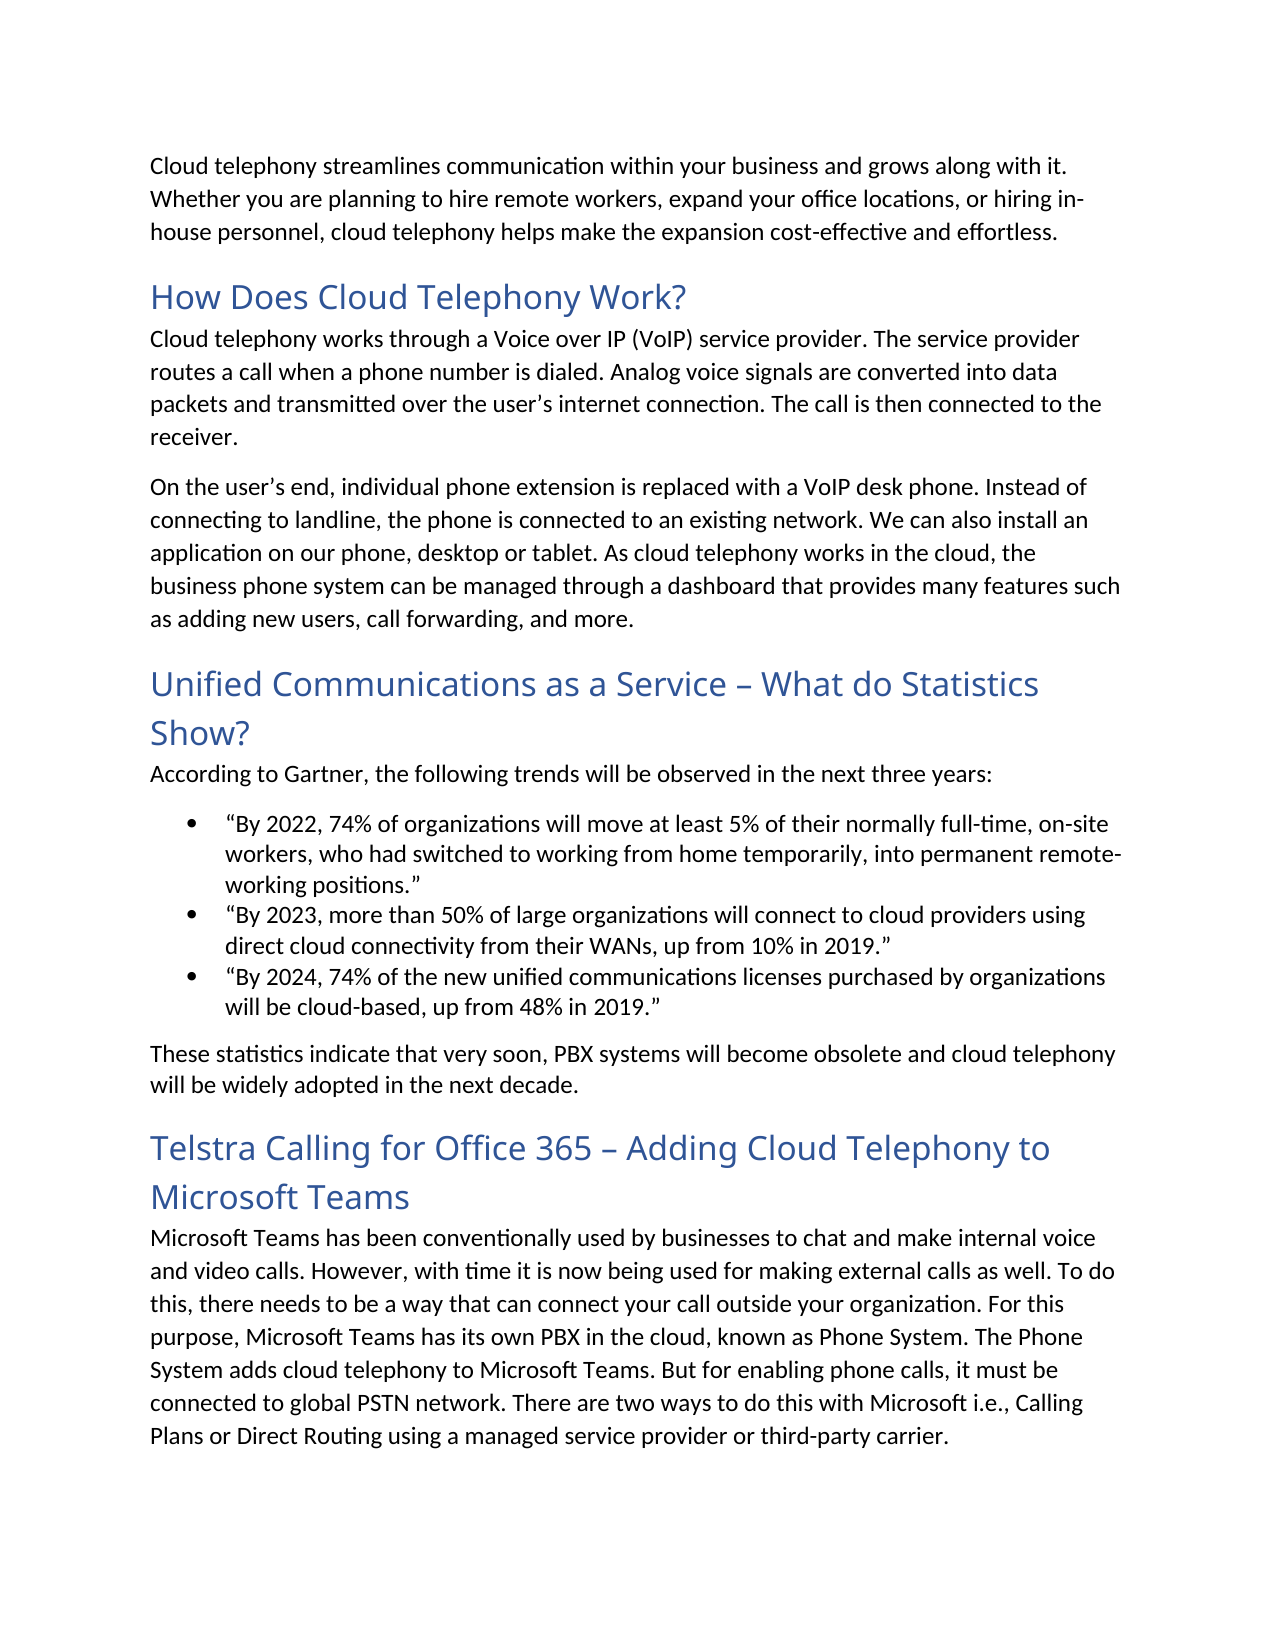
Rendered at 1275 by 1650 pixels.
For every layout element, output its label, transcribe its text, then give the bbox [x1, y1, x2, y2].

subtitle Unified Communications as a Service – What do Statistics Show? [150, 661, 1125, 755]
subtitle How Does Cloud Telephony Work? [150, 274, 1125, 319]
list “By 2022, 74% of organizations will move at least 5% of their normally full-time, on-site workers, who had switched to working from home temporarily, into permanent remote-working positions.” [187, 808, 1125, 900]
text On the user’s end, individual phone extension is replaced with a VoIP desk phone. Instead of connecting to landline, the phone is connected to an existing network. We can also install an application on our phone, desktop or tablet. As cloud telephony works in the cloud, the business phone system can be managed through a dashboard that provides many features such as adding new users, call forwarding, and more. [150, 471, 1125, 633]
text Microsoft Teams has been conventionally used by businesses to chat and make internal voice and video calls. However, with time it is now being used for making external calls as well. To do this, there needs to be a way that can connect your call outside your organization. For this purpose, Microsoft Teams has its own PBX in the cloud, known as Phone System. The Phone System adds cloud telephony to Microsoft Teams. But for enabling phone calls, it must be connected to global PSTN network. There are two ways to do this with Microsoft i.e., Calling Plans or Direct Routing using a managed service provider or third-party carrier. [150, 1222, 1125, 1450]
text These statistics indicate that very soon, PBX systems will become obsolete and cloud telephony will be widely adopted in the next decade. [150, 1038, 1125, 1099]
text Cloud telephony streamlines communication within your business and grows along with it. Whether you are planning to hire remote workers, expand your office locations, or hiring in-house personnel, cloud telephony helps make the expansion cost-effective and effortless. [150, 150, 1125, 246]
list “By 2023, more than 50% of large organizations will connect to cloud providers using direct cloud connectivity from their WANs, up from 10% in 2019.” [187, 900, 1125, 961]
subtitle Telstra Calling for Office 365 – Adding Cloud Telephony to Microsoft Teams [150, 1124, 1125, 1219]
list “By 2024, 74% of the new unified communications licenses purchased by organizations will be cloud-based, up from 48% in 2019.” [187, 961, 1125, 1022]
text Cloud telephony works through a Voice over IP (VoIP) service provider. The service provider routes a call when a phone number is dialed. Analog voice signals are converted into data packets and transmitted over the user’s internet connection. The call is then connected to the receiver. [150, 323, 1125, 452]
text According to Gartner, the following trends will be observed in the next three years: [150, 758, 1125, 789]
